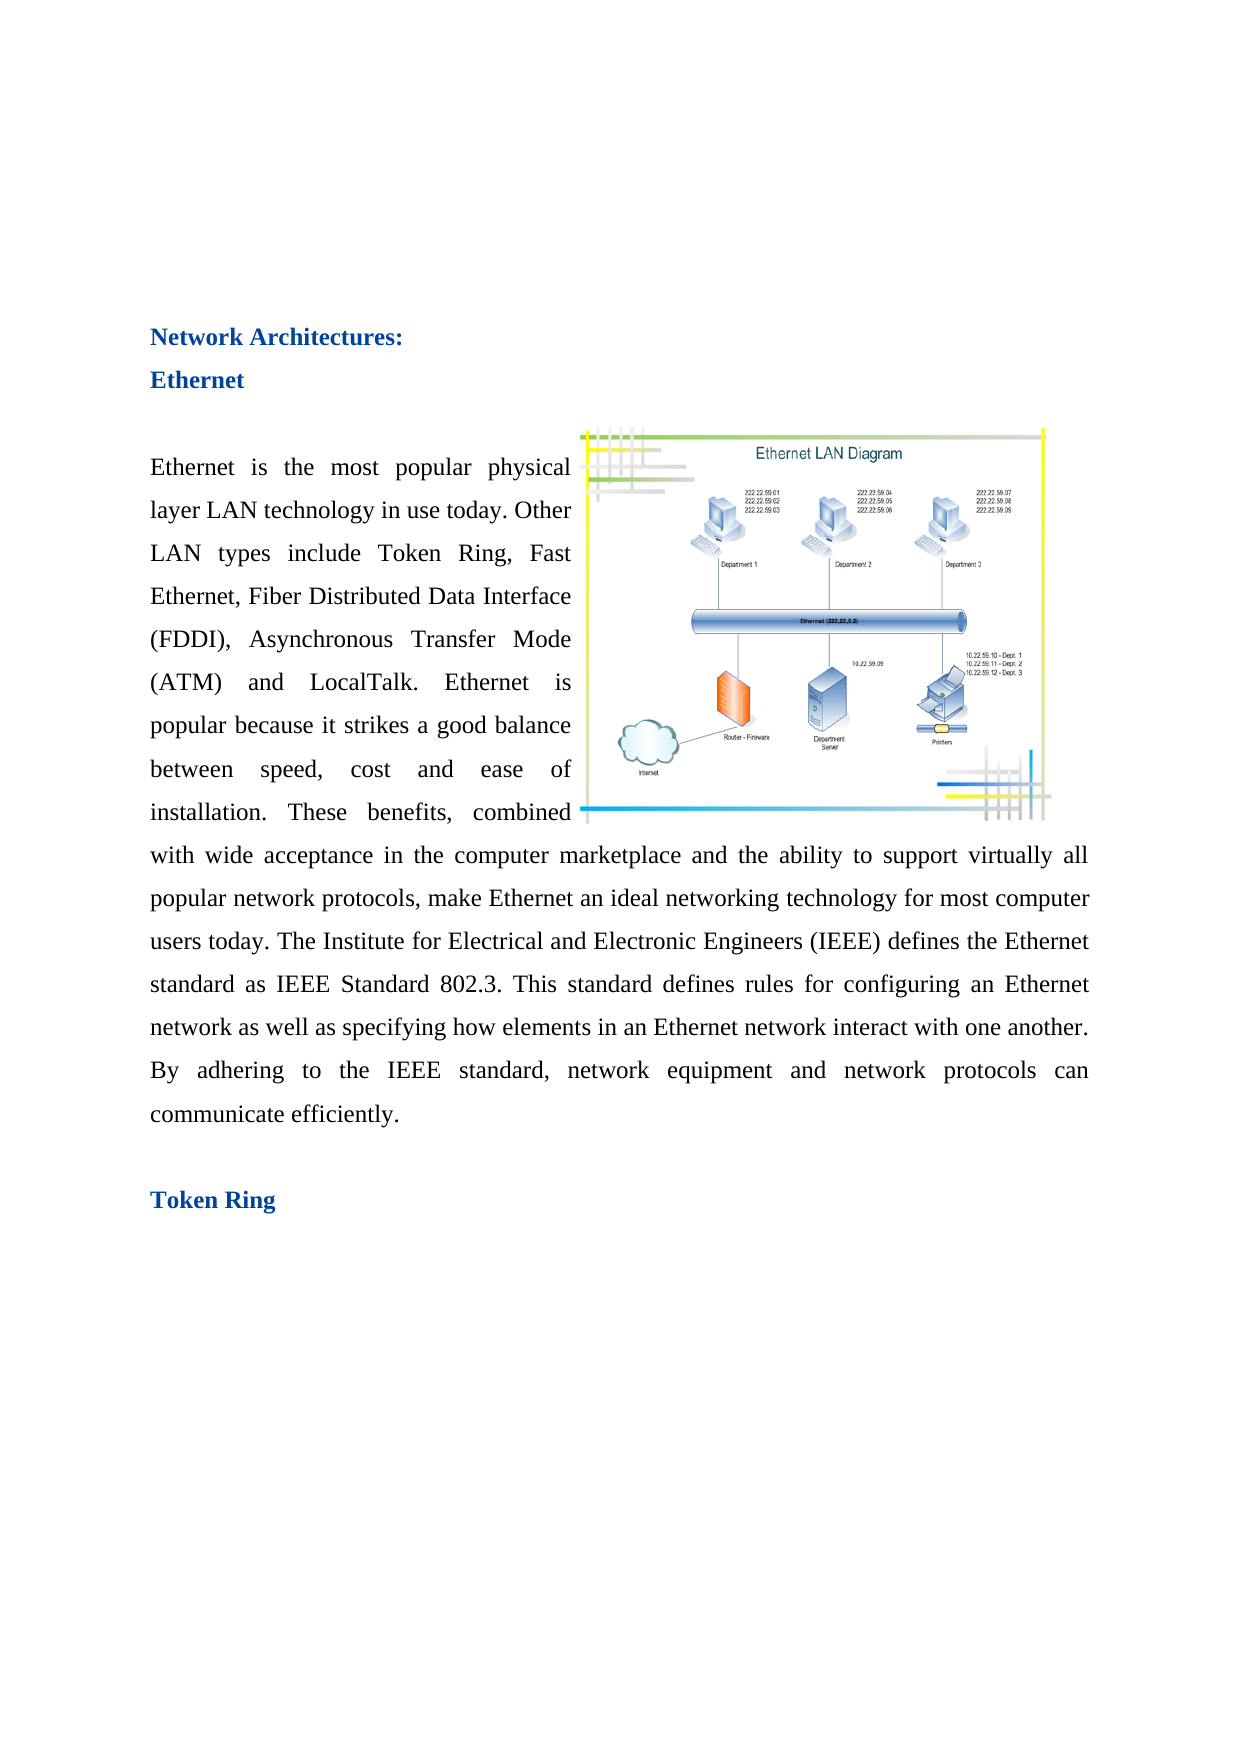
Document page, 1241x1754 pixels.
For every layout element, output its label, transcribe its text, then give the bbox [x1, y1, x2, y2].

text Ethernet [150, 366, 1090, 394]
picture [571, 413, 1057, 828]
text Network Architectures: [150, 322, 1090, 351]
text Token Ring [150, 1185, 1090, 1214]
